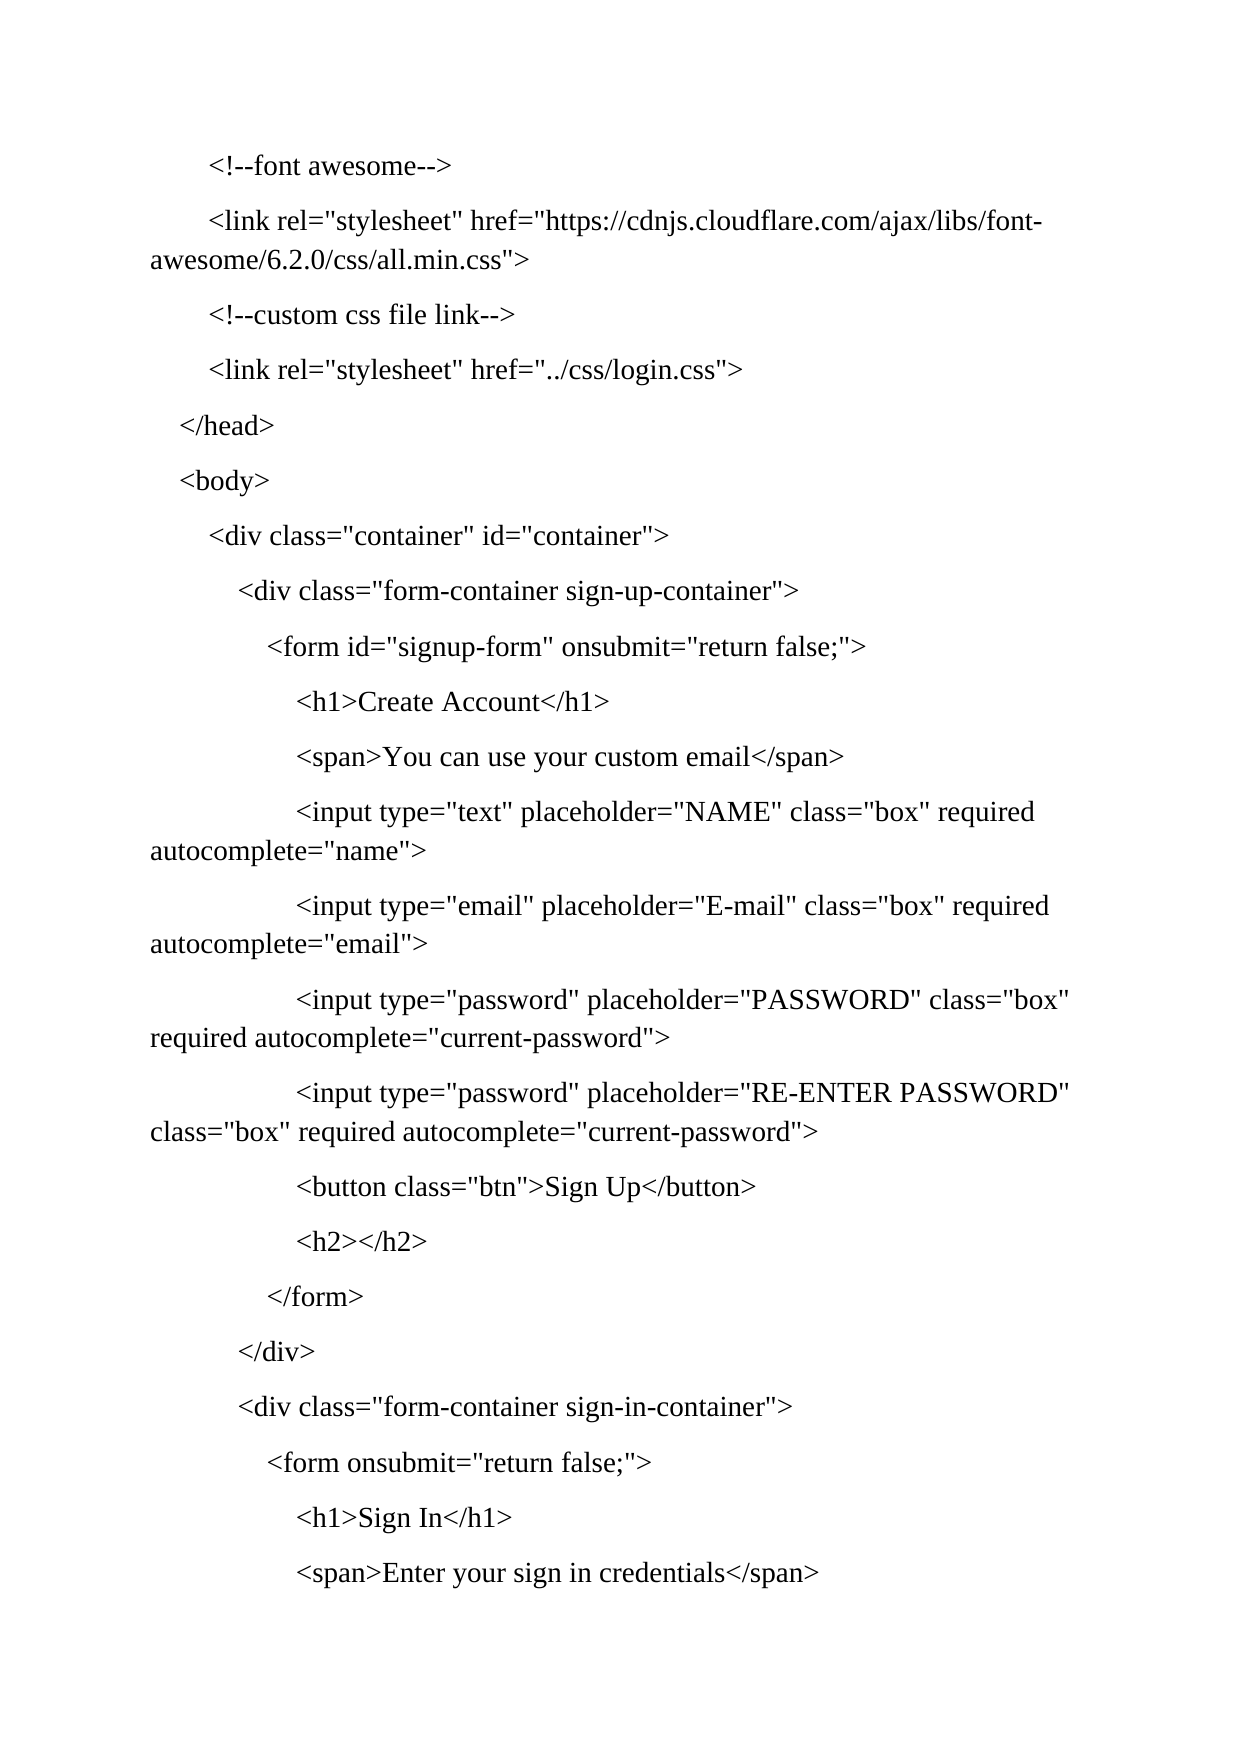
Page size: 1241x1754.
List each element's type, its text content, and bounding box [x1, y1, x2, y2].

text <body> [179, 463, 1163, 496]
text <form id="signup-form" onsubmit="return false;"> [266, 629, 1163, 662]
text <input type="text" placeholder="NAME" class="box" required autocomplete="name"> [150, 794, 1037, 866]
text </div> [237, 1334, 1163, 1368]
text <input type="email" placeholder="E-mail" class="box" required autocomplete="email"> [150, 888, 1051, 960]
text </head> [179, 408, 1163, 441]
text <!--font awesome--> [208, 148, 1163, 182]
text <span>You can use your custom email</span> [296, 739, 1163, 773]
text <input type="password" placeholder="RE-ENTER PASSWORD" class="box" required autocomplete="current-password"> [150, 1076, 1072, 1148]
text </form> [266, 1279, 1163, 1313]
text <link rel="stylesheet" href="https://cdnjs.cloudflare.com/ajax/libs/font- awesome/6.2.0/css/all.min.css"> [150, 203, 1045, 275]
text <div class="form-container sign-in-container"> [237, 1389, 1163, 1423]
text <link rel="stylesheet" href="../css/login.css"> [208, 352, 1163, 386]
text <h1>Sign In</h1> [296, 1500, 1163, 1534]
text <div class="form-container sign-up-container"> [237, 573, 1163, 607]
text <!--custom css file link--> [208, 297, 1163, 331]
text <button class="btn">Sign Up</button> [296, 1169, 1163, 1202]
text <input type="password" placeholder="PASSWORD" class="box" required autocomplete="current-password"> [150, 982, 1072, 1054]
text <form onsubmit="return false;"> [266, 1445, 1163, 1478]
text <span>Enter your sign in credentials</span> [296, 1555, 1163, 1589]
text <h2></h2> [296, 1224, 1163, 1258]
text <div class="container" id="container"> [208, 518, 1163, 552]
text <h1>Create Account</h1> [296, 684, 1163, 717]
